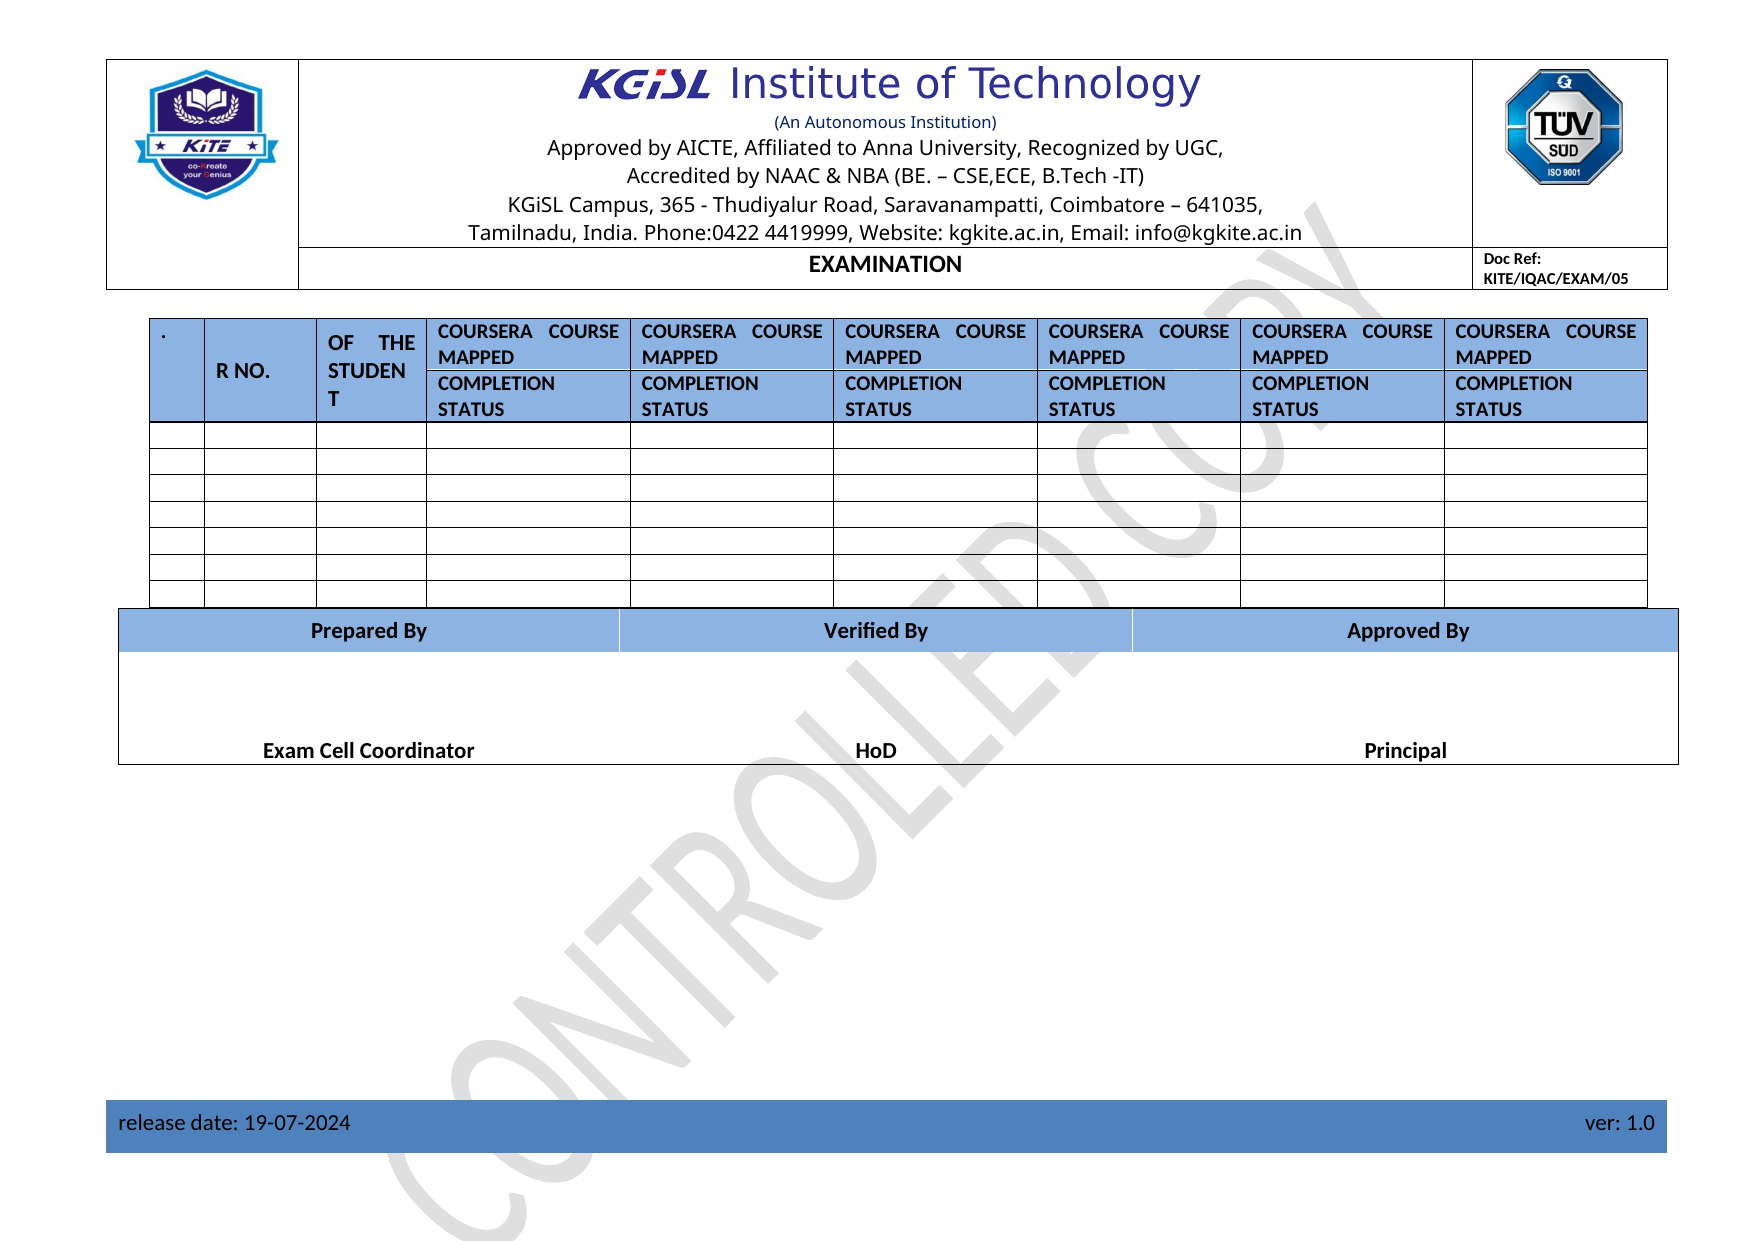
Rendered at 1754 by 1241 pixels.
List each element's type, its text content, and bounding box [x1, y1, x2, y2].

table_cell [1445, 502, 1647, 527]
table_cell [1241, 502, 1444, 527]
table_cell [205, 423, 316, 448]
table_cell [427, 555, 630, 580]
table_cell [427, 475, 630, 501]
table_cell [631, 528, 833, 554]
table_cell COURSERA COURSE MAPPED [834, 319, 1037, 369]
table_cell COMPLETION STATUS [834, 371, 1037, 421]
table_header SL. NO. [150, 319, 204, 421]
table_cell [1038, 555, 1240, 580]
table_cell [427, 449, 630, 474]
table_cell [150, 423, 204, 448]
table_cell [150, 475, 204, 501]
table_header Prepared By [119, 609, 619, 652]
table_cell [631, 449, 833, 474]
table_cell [1241, 423, 1444, 448]
table_cell COMPLETION STATUS [427, 371, 630, 421]
table_cell COMPLETION STATUS [1038, 371, 1240, 421]
table_cell COMPLETION STATUS [1241, 371, 1444, 421]
table_cell COURSERA COURSE MAPPED [427, 319, 630, 369]
table_cell [1445, 555, 1647, 580]
table_cell Principal [1133, 652, 1678, 764]
table_cell [631, 502, 833, 527]
table_cell [1241, 555, 1444, 580]
table_cell [1445, 423, 1647, 448]
table_cell [427, 423, 630, 448]
table_cell [1038, 581, 1240, 607]
table_cell [834, 449, 1037, 474]
table_cell [1241, 581, 1444, 607]
table_cell [205, 528, 316, 554]
table_cell [317, 528, 426, 554]
table_cell [1038, 528, 1240, 554]
table_cell [317, 502, 426, 527]
table_cell [834, 555, 1037, 580]
picture [560, 60, 1216, 111]
table_cell COMPLETION STATUS [1445, 371, 1647, 421]
table_cell [631, 423, 833, 448]
table_cell [631, 581, 833, 607]
table_cell [317, 581, 426, 607]
table_cell COURSERA COURSE MAPPED [1038, 319, 1240, 369]
table_cell [1038, 423, 1240, 448]
picture [131, 68, 280, 200]
table_cell [205, 555, 316, 580]
table_cell [1038, 475, 1240, 501]
table_cell [150, 528, 204, 554]
table_header Approved By [1133, 609, 1678, 652]
table_cell [631, 555, 833, 580]
table_cell COURSERA COURSE MAPPED [1445, 319, 1647, 369]
table_cell [150, 555, 204, 580]
table_cell [1241, 528, 1444, 554]
table_header NAME OF THE STUDENT [317, 319, 426, 421]
table_cell [834, 423, 1037, 448]
table_cell [1445, 581, 1647, 607]
table_cell [834, 502, 1037, 527]
picture [1505, 69, 1623, 185]
table_cell [150, 449, 204, 474]
table_cell [1038, 449, 1240, 474]
table_cell [427, 528, 630, 554]
table_cell [834, 581, 1037, 607]
table_cell [205, 475, 316, 501]
table_cell Exam Cell Coordinator [119, 652, 619, 764]
table_cell HoD [620, 652, 1132, 764]
table_cell [631, 475, 833, 501]
table_cell [427, 581, 630, 607]
table_cell [317, 449, 426, 474]
table_cell [205, 581, 316, 607]
table_cell [1445, 475, 1647, 501]
table_cell [834, 528, 1037, 554]
table_cell [317, 423, 426, 448]
table_cell [1241, 475, 1444, 501]
table_cell [1445, 528, 1647, 554]
table_cell [317, 475, 426, 501]
table_cell [834, 475, 1037, 501]
table_header REGISTER NO. [205, 319, 316, 421]
table_cell [150, 581, 204, 607]
table_cell [427, 502, 630, 527]
table_header Verified By [620, 609, 1132, 652]
table_cell COMPLETION STATUS [631, 371, 833, 421]
table_cell COURSERA COURSE MAPPED [1241, 319, 1444, 369]
table_cell [1038, 502, 1240, 527]
table_cell [150, 502, 204, 527]
table_cell [205, 502, 316, 527]
table_cell [1445, 449, 1647, 474]
table_cell [1241, 449, 1444, 474]
table_cell COURSERA COURSE MAPPED [631, 319, 833, 369]
table_cell [317, 555, 426, 580]
table_cell [205, 449, 316, 474]
